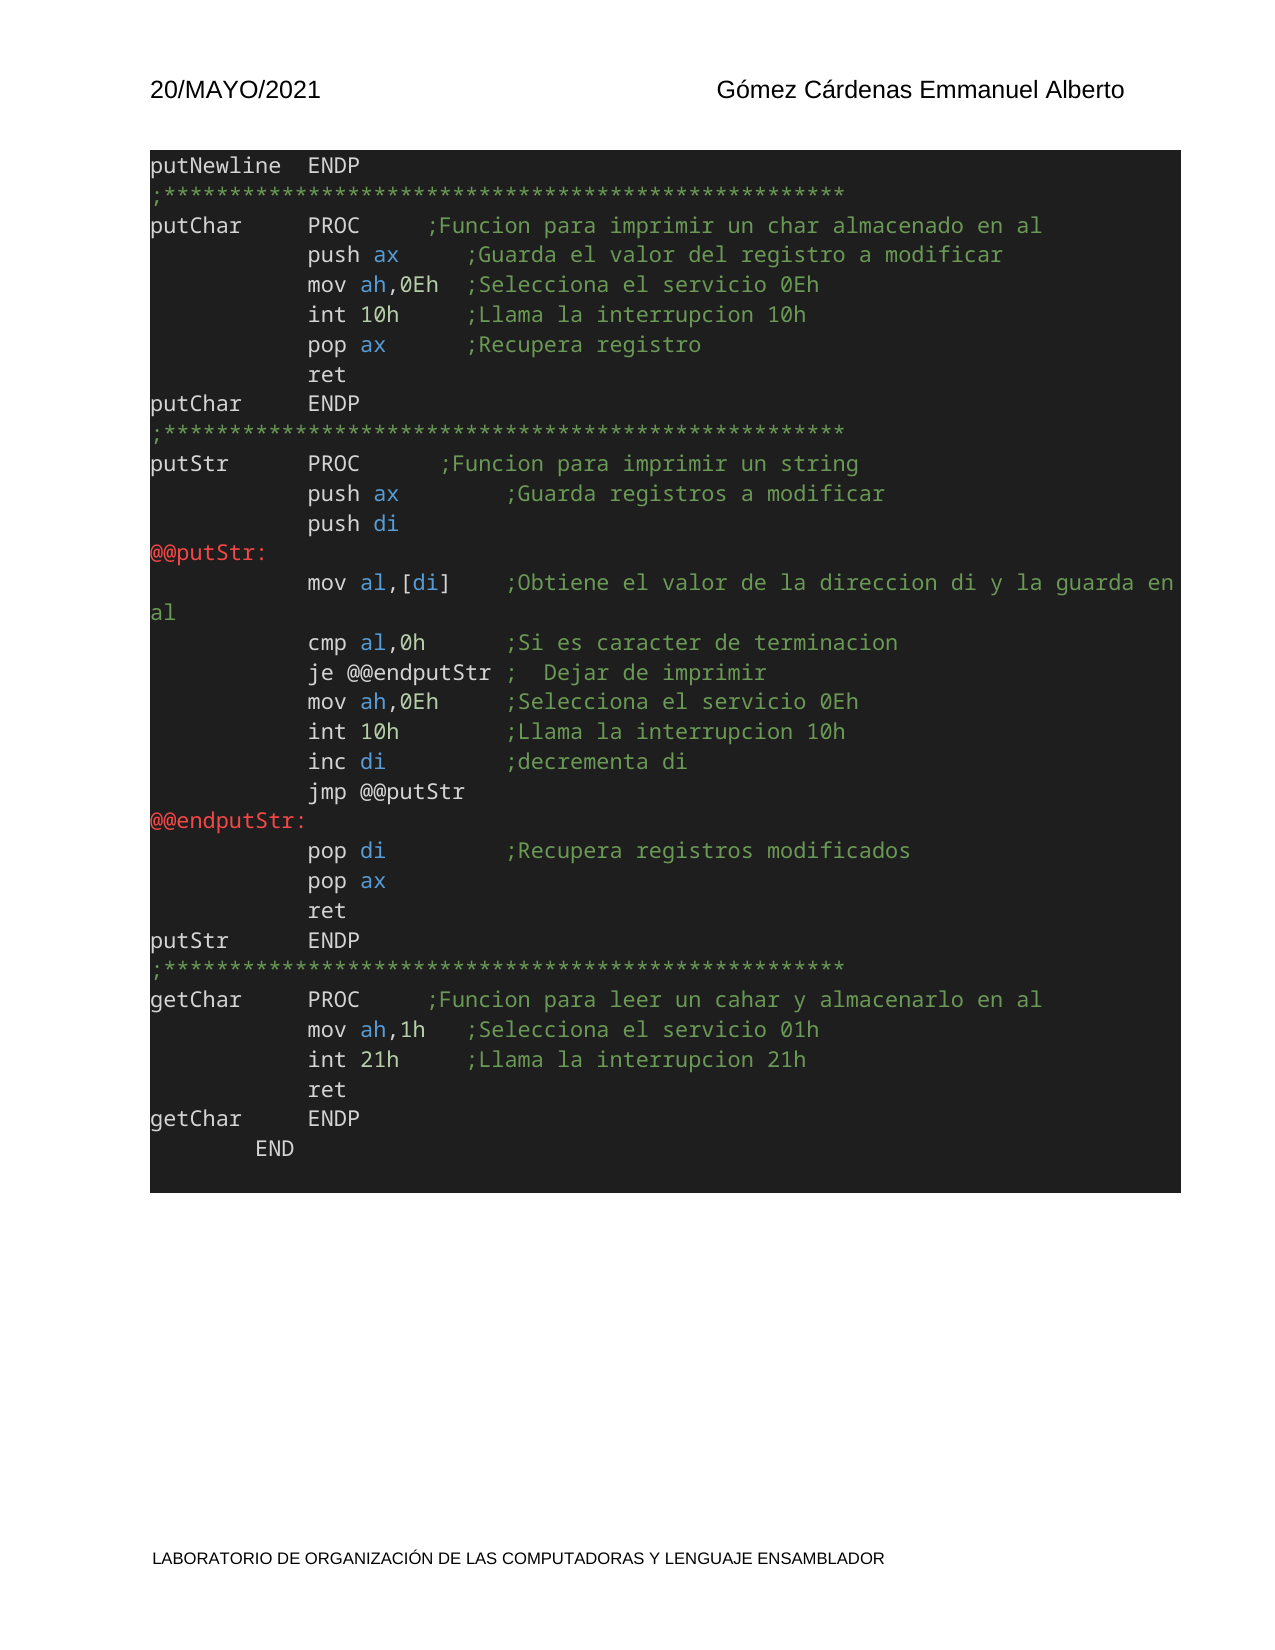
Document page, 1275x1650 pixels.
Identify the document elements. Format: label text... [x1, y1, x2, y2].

text END [150, 1133, 1181, 1163]
text getChar ENDP [150, 1103, 1181, 1133]
text putStr ENDP [150, 924, 1181, 954]
text putStr PROC ;Funcion para imprimir un string [150, 448, 1181, 478]
text mov ah,0Eh ;Selecciona el servicio 0Eh [150, 686, 1181, 716]
text inc di ;decrementa di [150, 746, 1181, 776]
text pop ax [150, 865, 1181, 895]
text pop ax ;Recupera registro [150, 329, 1181, 358]
text push ax ;Guarda el valor del registro a modificar [150, 239, 1181, 269]
text ;**************************************************** [150, 418, 1181, 448]
text @@putStr: [150, 537, 1181, 567]
text push ax ;Guarda registros a modificar [150, 478, 1181, 507]
text mov ah,0Eh ;Selecciona el servicio 0Eh [150, 269, 1181, 299]
text pop di ;Recupera registros modificados [150, 835, 1181, 865]
text cmp al,0h ;Si es caracter de terminacion [150, 627, 1181, 656]
text ;**************************************************** [150, 180, 1181, 209]
text putChar ENDP [150, 388, 1181, 418]
text putNewline ENDP [150, 150, 1181, 180]
text getChar PROC ;Funcion para leer un cahar y almacenarlo en al [150, 984, 1181, 1014]
text int 10h ;Llama la interrupcion 10h [150, 716, 1181, 746]
text je @@endputStr ; Dejar de imprimir [150, 656, 1181, 686]
text int 21h ;Llama la interrupcion 21h [150, 1044, 1181, 1073]
text ;**************************************************** [150, 954, 1181, 984]
text @@endputStr: [150, 805, 1181, 835]
text ret [150, 1073, 1181, 1103]
text int 10h ;Llama la interrupcion 10h [150, 299, 1181, 329]
text mov ah,1h ;Selecciona el servicio 01h [150, 1014, 1181, 1044]
text putChar PROC ;Funcion para imprimir un char almacenado en al [150, 209, 1181, 239]
text ret [150, 895, 1181, 924]
text push di [150, 507, 1181, 537]
text ret [150, 358, 1181, 388]
text jmp @@putStr [150, 776, 1181, 805]
text mov al,[di] ;Obtiene el valor de la direccion di y la guarda en al [150, 567, 1181, 627]
